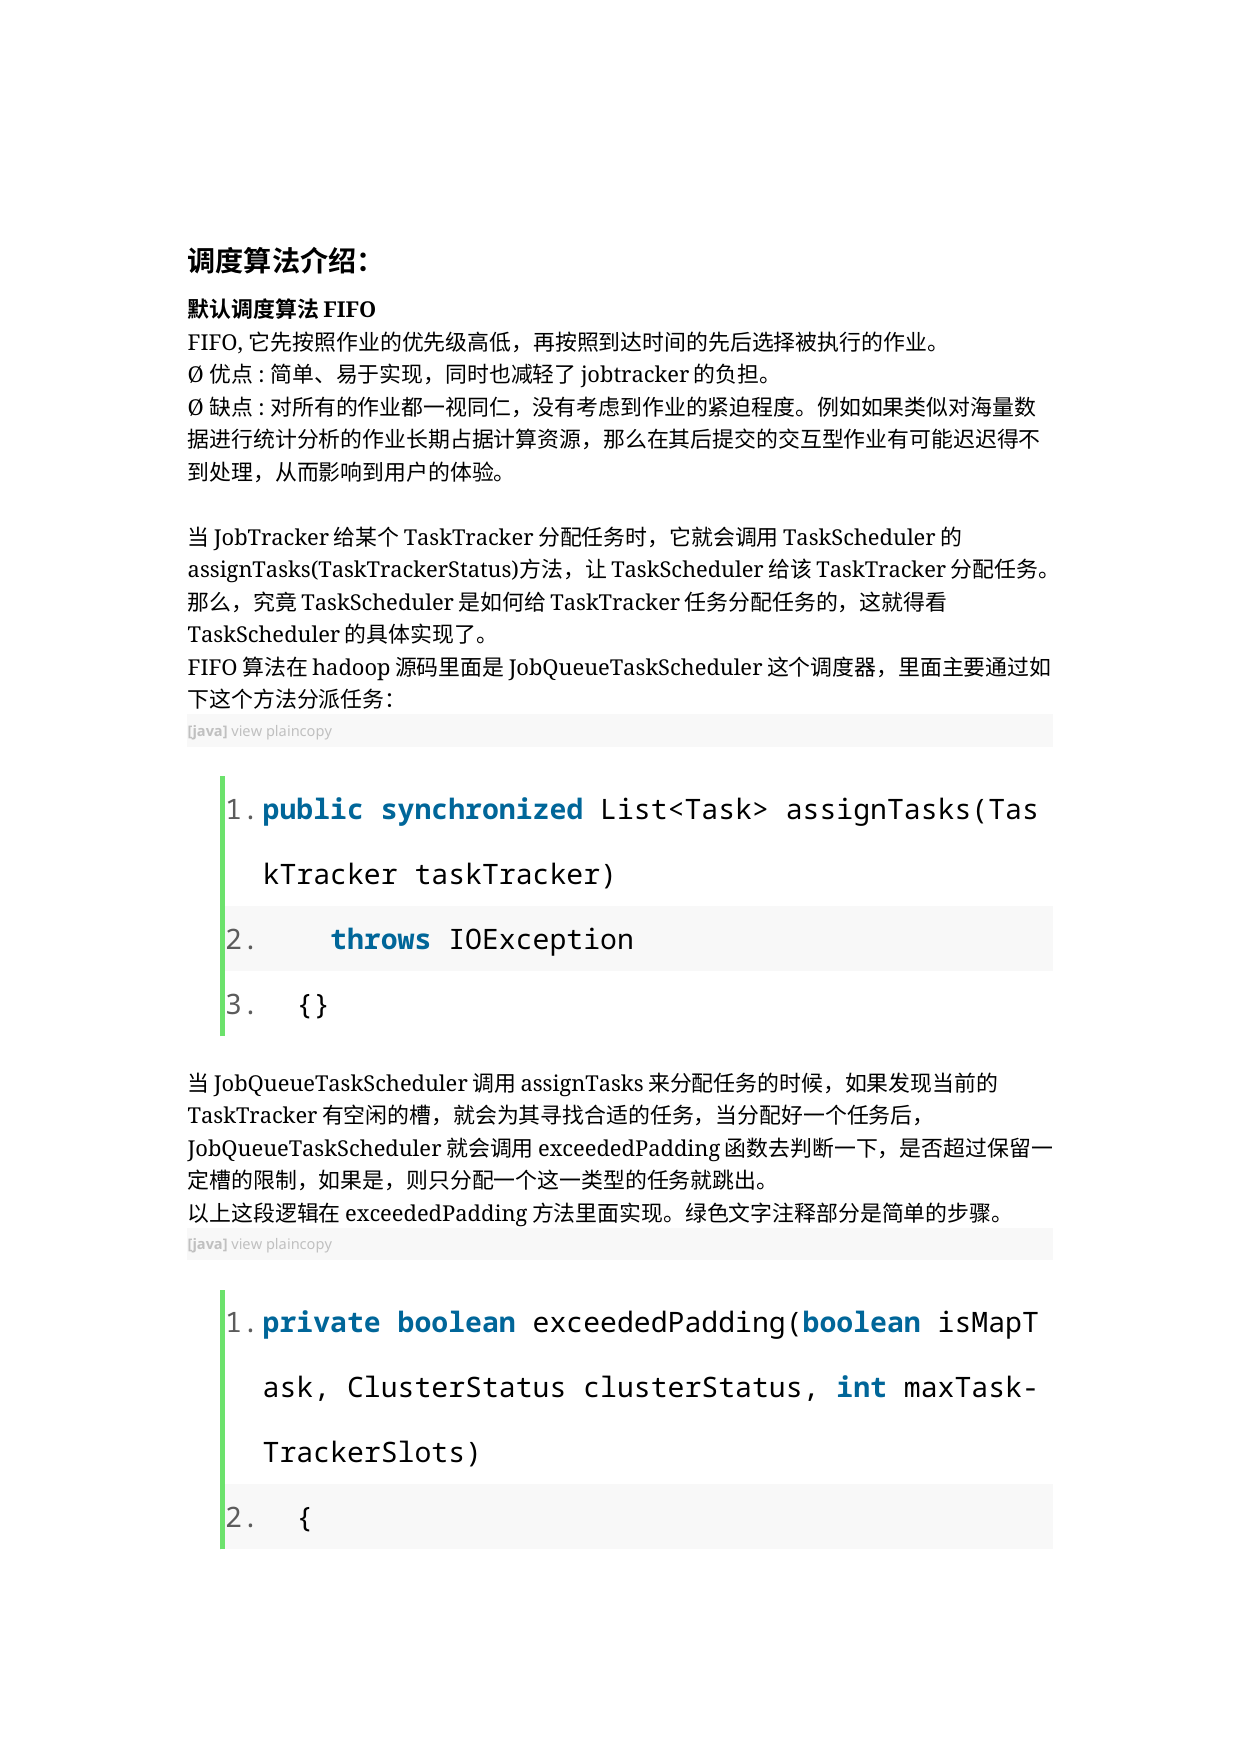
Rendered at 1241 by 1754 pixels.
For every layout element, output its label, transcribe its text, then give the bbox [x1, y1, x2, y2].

list private boolean exceededPadding(boolean isMapTask, ClusterStatus clusterStatus, int maxTask-TrackerSlots) [220, 1289, 1053, 1484]
text FIFO, 它先按照作业的优先级高低，再按照到达时间的先后选择被执行的作业。 [187, 324, 1053, 357]
text 调度算法介绍： [187, 227, 1053, 292]
text 当JobQueueTaskScheduler调用assignTasks来分配任务的时候，如果发现当前的TaskTracker有空闲的槽，就会为其寻找合适的任务，当分配好一个任务后，JobQueueTaskScheduler就会调用exceededPadding函数去判断一下，是否超过保留一定槽的限制，如果是，则只分配一个这一类型的任务就跳出。 [187, 1065, 1053, 1195]
text 当JobTracker给某个TaskTracker分配任务时，它就会调用TaskScheduler的assignTasks(TaskTrackerStatus)方法，让TaskScheduler给该TaskTracker分配任务。那么，究竟TaskScheduler是如何给TaskTracker任务分配任务的，这就得看TaskScheduler的具体实现了。 [187, 519, 1053, 649]
list public synchronized List<Task> assignTasks(TaskTracker taskTracker) [225, 776, 1053, 906]
text [java] view plaincopy [187, 1228, 1053, 1260]
text 以上这段逻辑在exceededPadding方法里面实现。绿色文字注释部分是简单的步骤。 [187, 1195, 1053, 1228]
text Ø 优点 : 简单、易于实现，同时也减轻了jobtracker的负担。 [187, 357, 1053, 389]
text Ø 缺点 : 对所有的作业都一视同仁，没有考虑到作业的紧迫程度。例如如果类似对海量数据进行统计分析的作业长期占据计算资源，那么在其后提交的交互型作业有可能迟迟得不到处理，从而影响到用户的体验。 [187, 389, 1053, 487]
text [java] view plaincopy [187, 714, 1053, 747]
list { [225, 1484, 1053, 1549]
list throws IOException [225, 906, 1053, 971]
list {} [225, 971, 1053, 1036]
text FIFO算法在hadoop源码里面是JobQueueTaskScheduler这个调度器，里面主要通过如下这个方法分派任务： [187, 649, 1053, 714]
text 默认调度算法FIFO [187, 292, 1053, 324]
